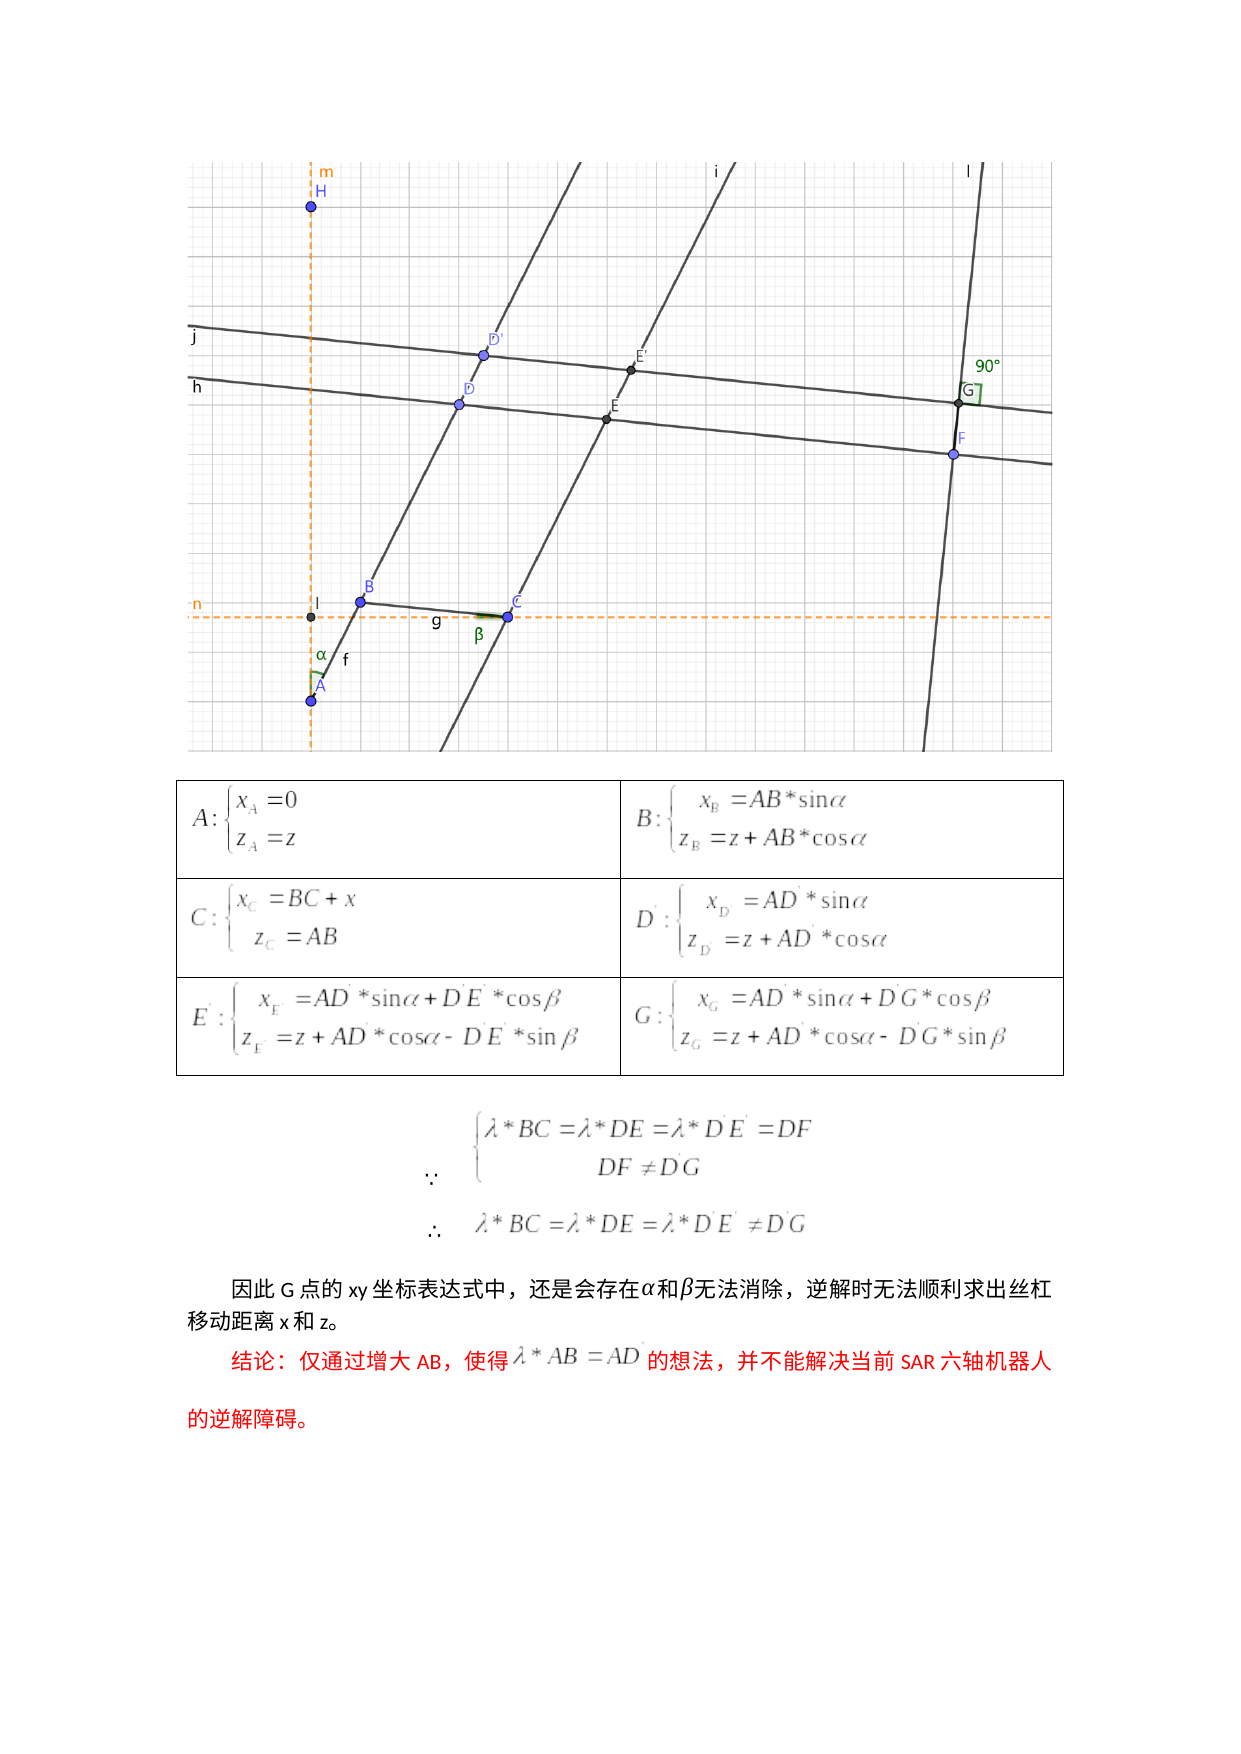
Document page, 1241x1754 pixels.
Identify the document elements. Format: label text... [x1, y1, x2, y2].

picture [187, 162, 1053, 752]
text ∵ [187, 1109, 1053, 1206]
table_header [621, 781, 1063, 878]
table_cell [621, 978, 1063, 1075]
text 因此G点的xy坐标表达式中，还是会存在和无法消除，逆解时无法顺利求出丝杠移动距离x和z。 [187, 1271, 1053, 1336]
table_cell [177, 879, 620, 977]
text ∴ [187, 1206, 1053, 1271]
table_cell [177, 978, 620, 1075]
text 结论：仅通过增大AB，使得的想法，并不能解决当前SAR六轴机器人的逆解障碍。 [187, 1336, 1053, 1434]
table_header [177, 781, 620, 878]
table_cell [621, 879, 1063, 977]
